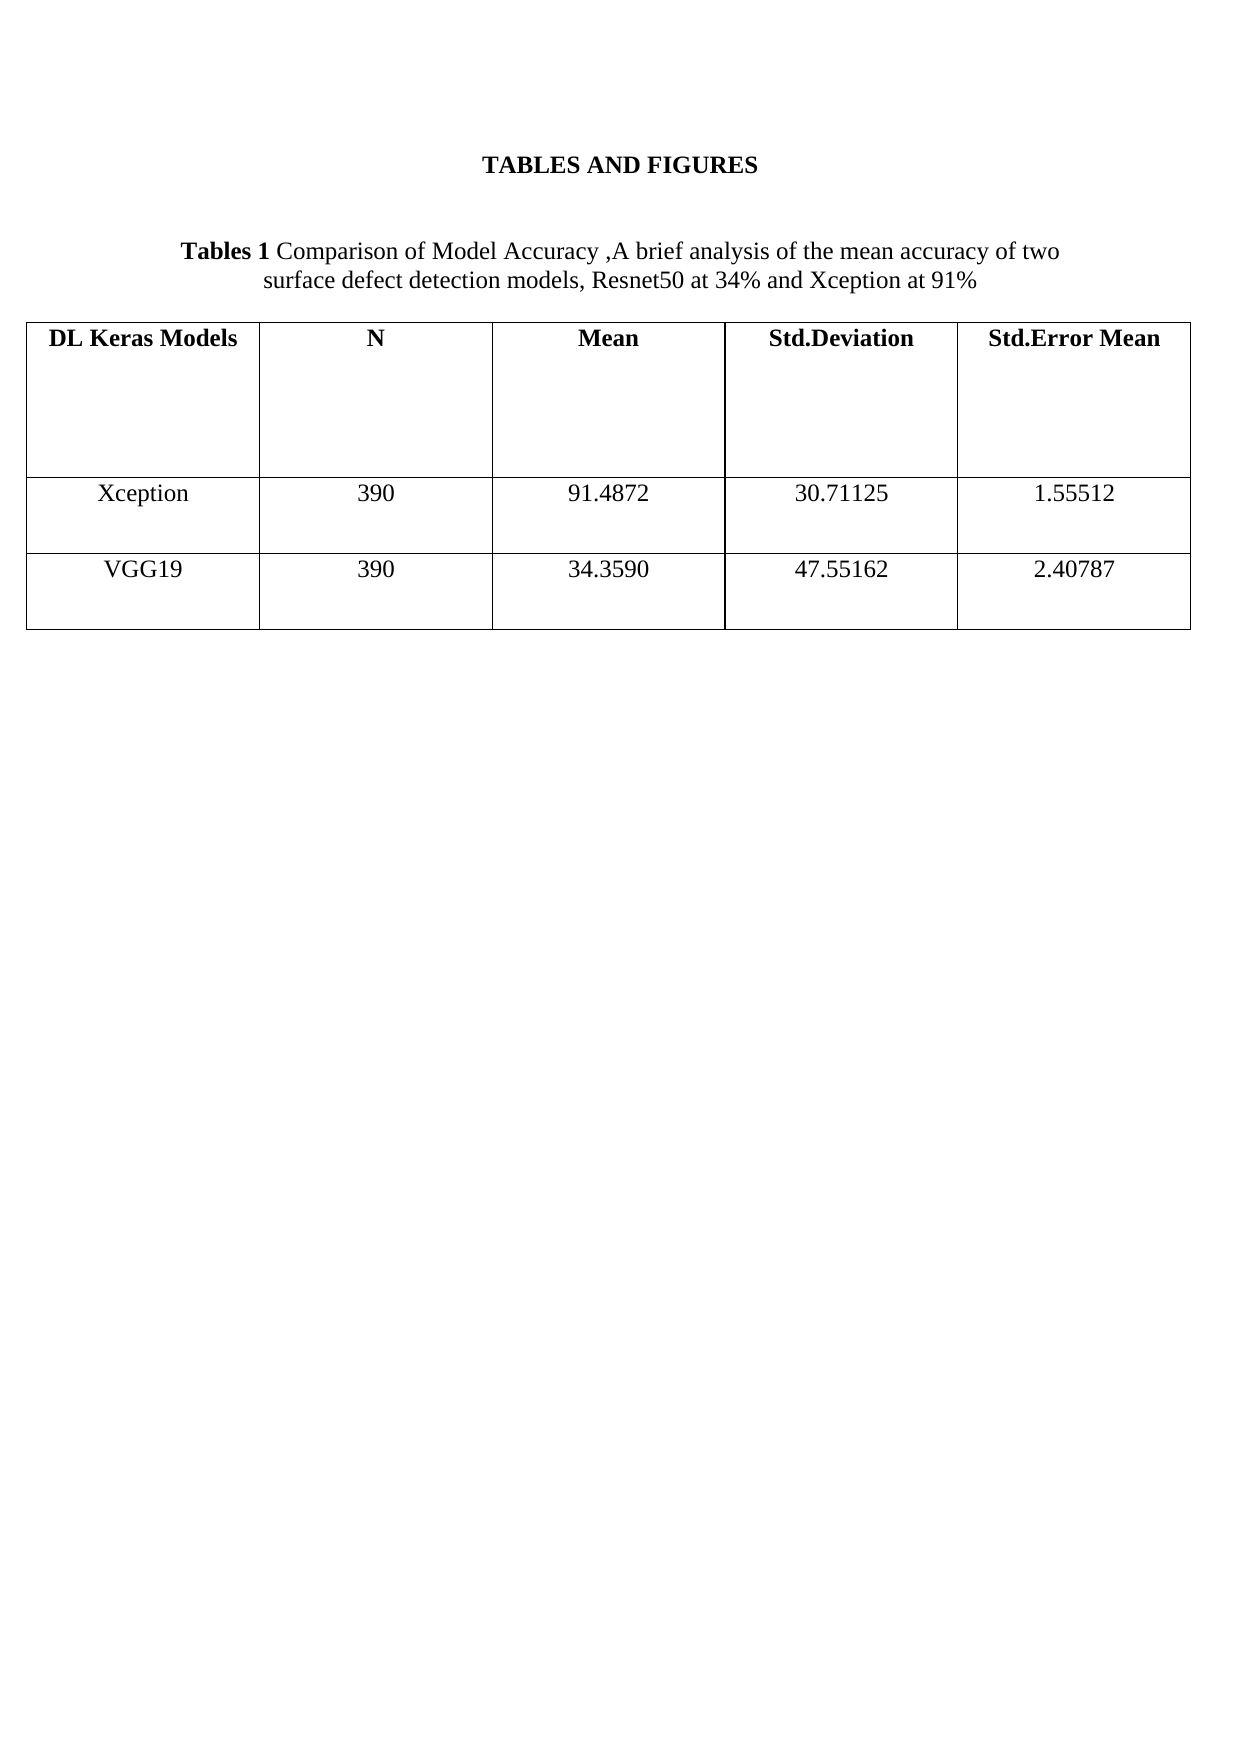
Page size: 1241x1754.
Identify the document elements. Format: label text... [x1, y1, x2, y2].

table_cell 1.55512 [958, 478, 1190, 553]
table_header DL Keras Models [27, 323, 259, 477]
text TABLES AND FIGURES [150, 150, 1090, 179]
table_header Std.Deviation [726, 323, 957, 477]
text Tables 1 Comparison of Model Accuracy ,A brief analysis of the mean accuracy of two surface defect detection models, Resnet50 at 34% and Xception at 91% [150, 236, 1090, 294]
table_cell 91.4872 [493, 478, 724, 553]
table_cell 390 [260, 478, 492, 553]
table_header Mean [493, 323, 724, 477]
table_cell Xception [27, 478, 259, 553]
table_header N [260, 323, 492, 477]
table_cell 47.55162 [726, 554, 957, 628]
table_cell 390 [260, 554, 492, 628]
table_cell 34.3590 [493, 554, 724, 628]
table_cell VGG19 [27, 554, 259, 628]
table_header Std.Error Mean [958, 323, 1190, 477]
table_cell 30.71125 [726, 478, 957, 553]
table_cell 2.40787 [958, 554, 1190, 628]
